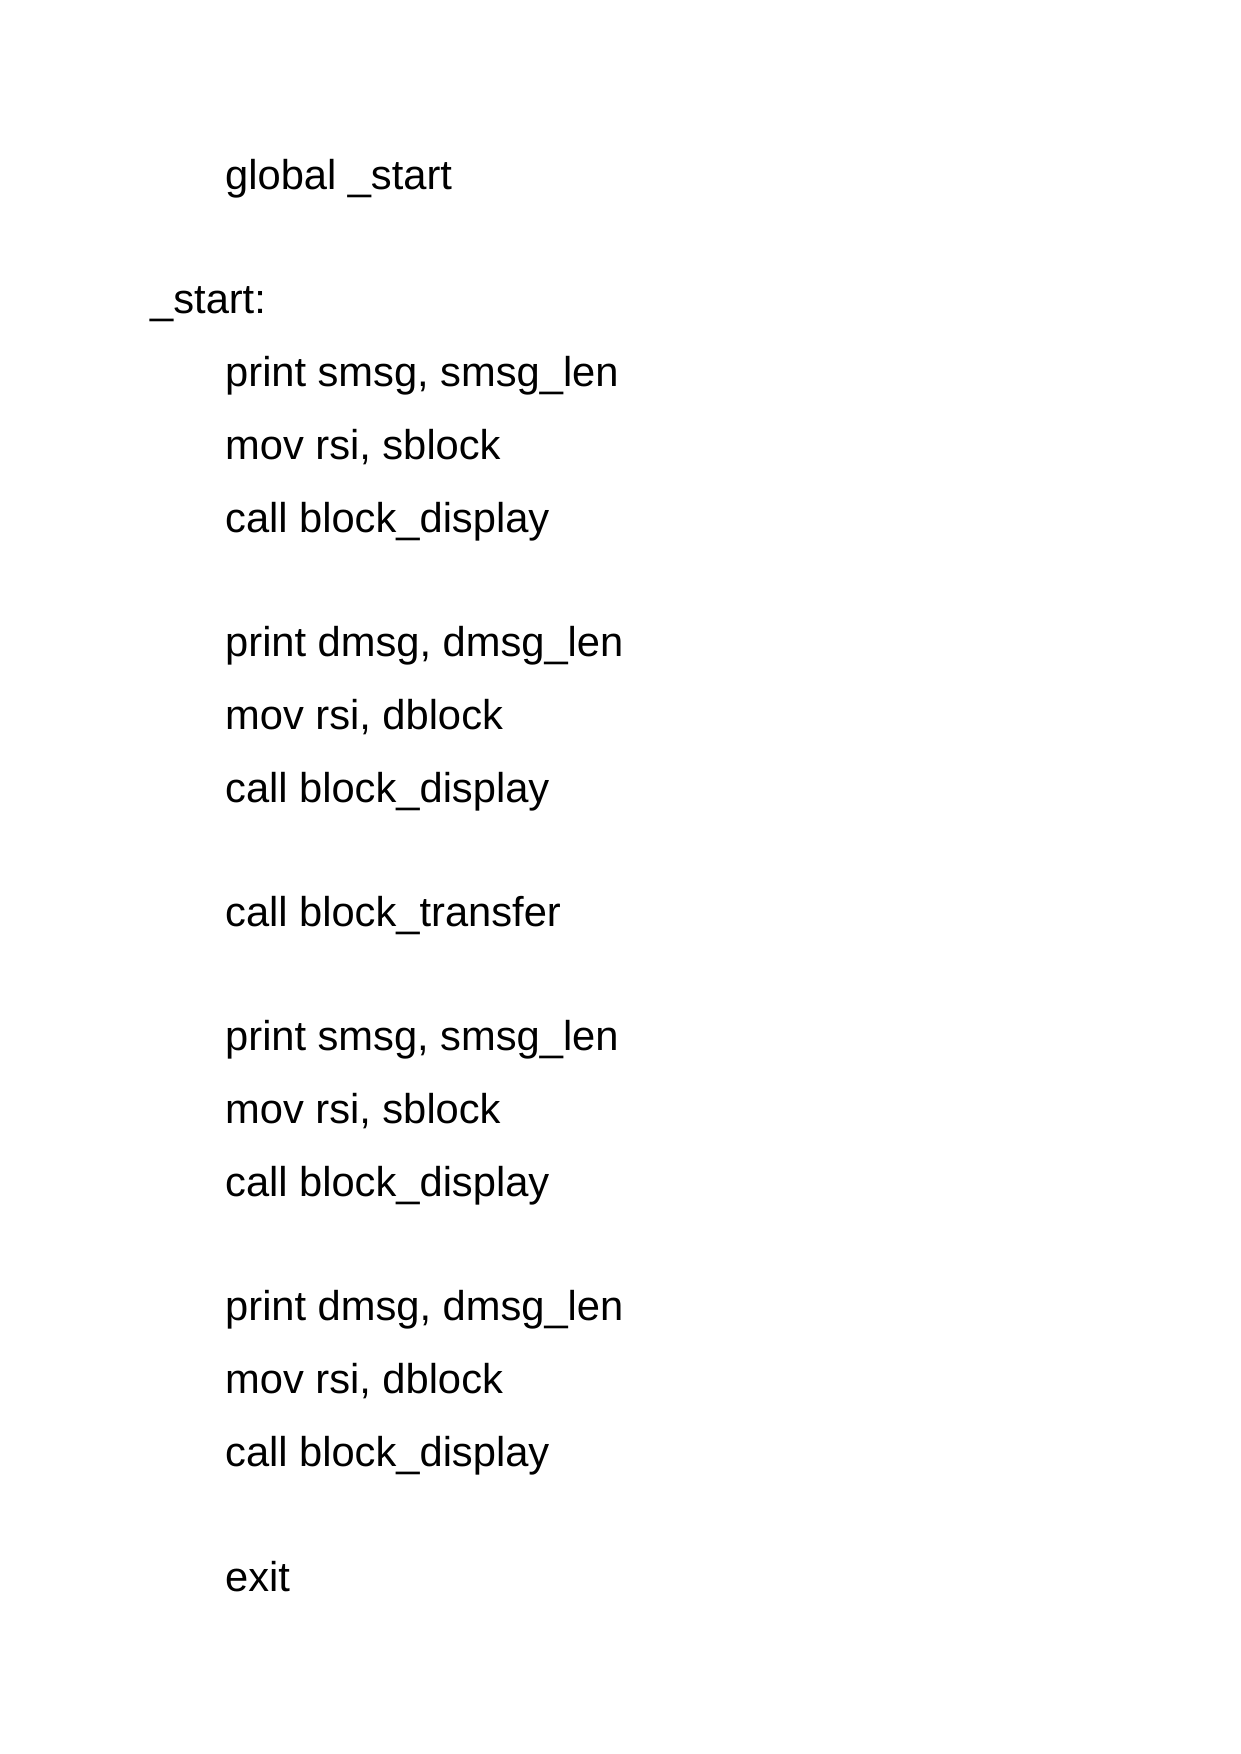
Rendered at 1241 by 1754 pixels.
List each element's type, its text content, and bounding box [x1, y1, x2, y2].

text exit [150, 1552, 1090, 1600]
text mov rsi, dblock [150, 1355, 1090, 1403]
text call block_display [150, 1428, 1090, 1476]
text print dmsg, dmsg_len [150, 1282, 1090, 1330]
text print smsg, smsg_len [150, 347, 1090, 395]
text call block_display [150, 1157, 1090, 1205]
text call block_display [150, 763, 1090, 811]
text print dmsg, dmsg_len [150, 617, 1090, 665]
text mov rsi, sblock [150, 1084, 1090, 1132]
text print smsg, smsg_len [150, 1012, 1090, 1059]
text _start: [150, 274, 1090, 322]
text global _start [150, 150, 1090, 198]
text call block_transfer [150, 887, 1090, 935]
text mov rsi, sblock [150, 420, 1090, 468]
text call block_display [150, 493, 1090, 541]
text mov rsi, dblock [150, 690, 1090, 738]
